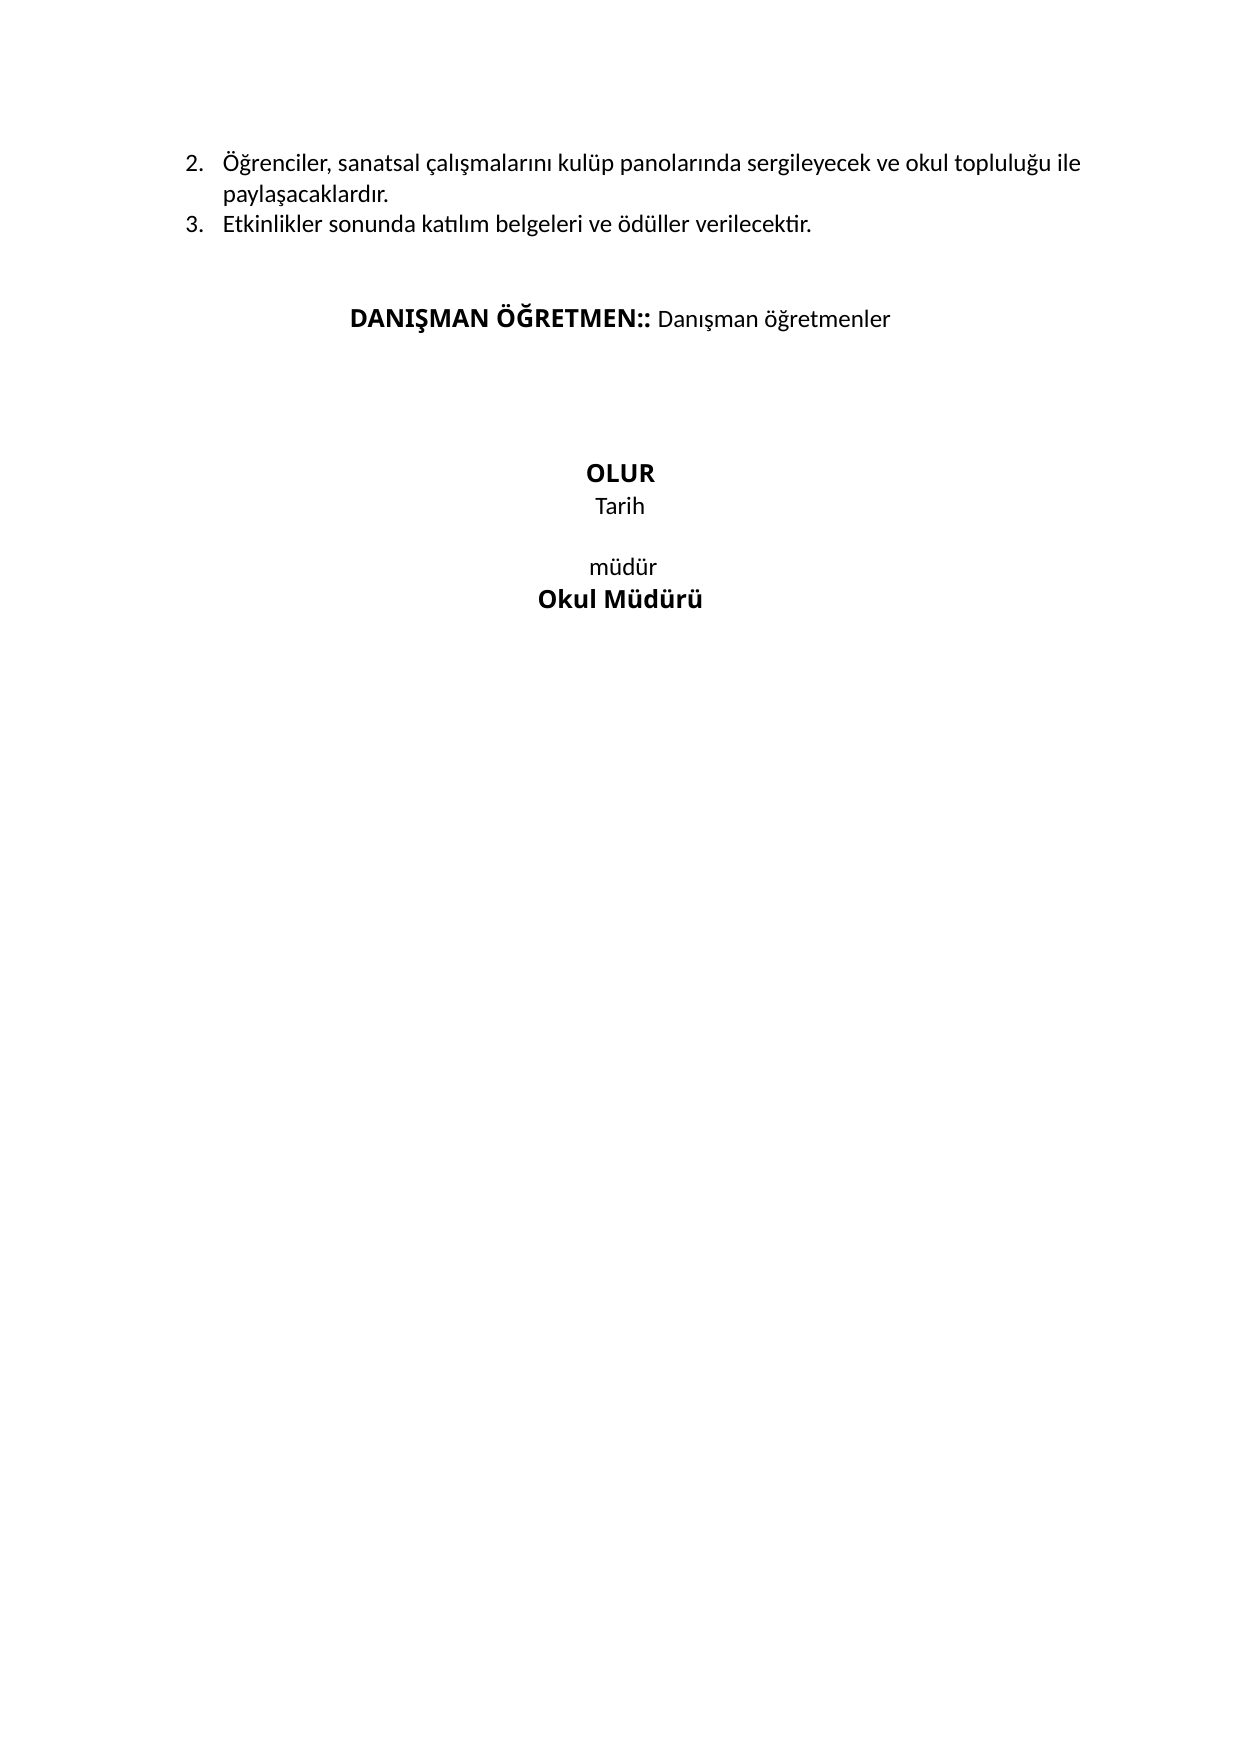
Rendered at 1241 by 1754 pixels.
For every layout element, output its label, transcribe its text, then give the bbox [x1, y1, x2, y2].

text OLUR [148, 456, 1093, 490]
list Etkinlikler sonunda katılım belgeleri ve ödüller verilecektir. [185, 209, 1093, 239]
list Öğrenciler, sanatsal çalışmalarını kulüp panolarında sergileyecek ve okul topluluğu ile paylaşacaklardır. [185, 148, 1093, 209]
text DANIŞMAN ÖĞRETMEN:: [148, 300, 1093, 334]
text Okul Müdürü [148, 581, 1093, 616]
